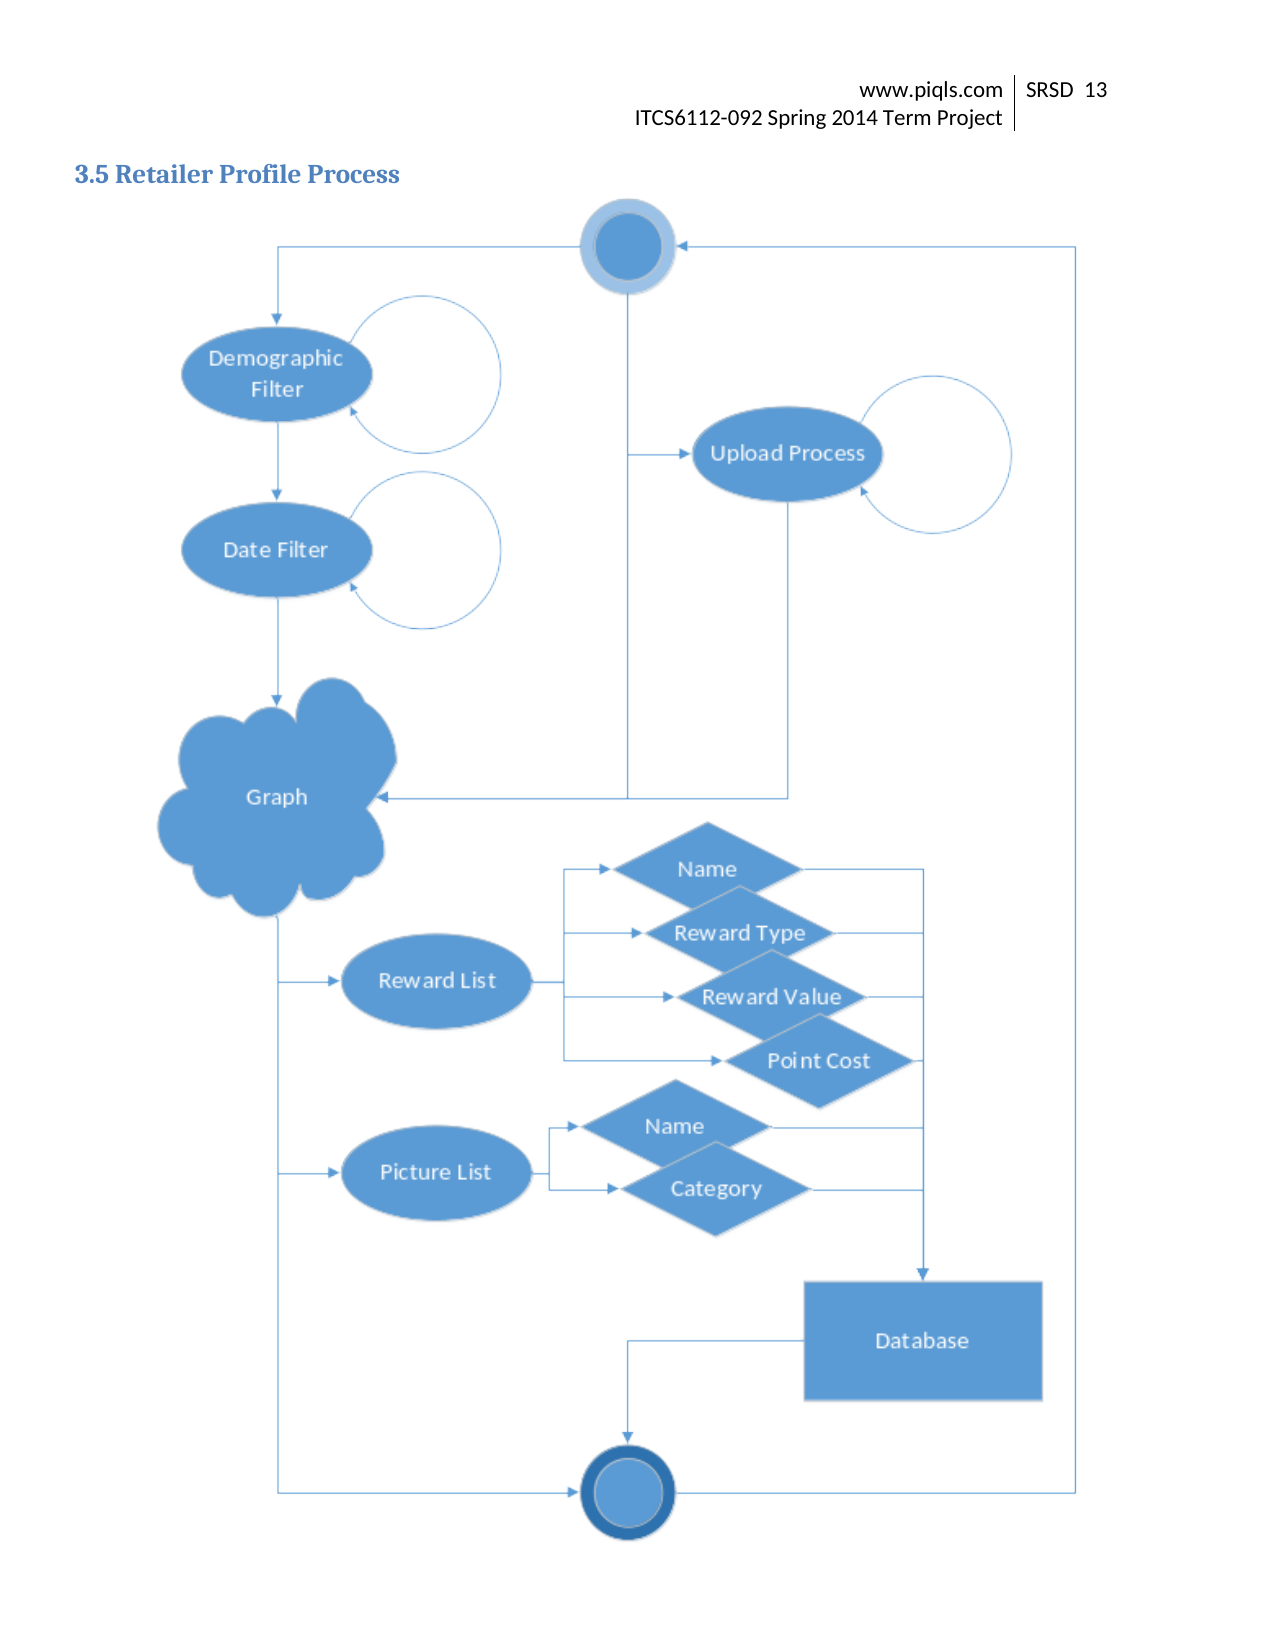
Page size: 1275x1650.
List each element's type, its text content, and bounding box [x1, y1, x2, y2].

subtitle 3.5 Retailer Profile Process [75, 159, 1200, 190]
